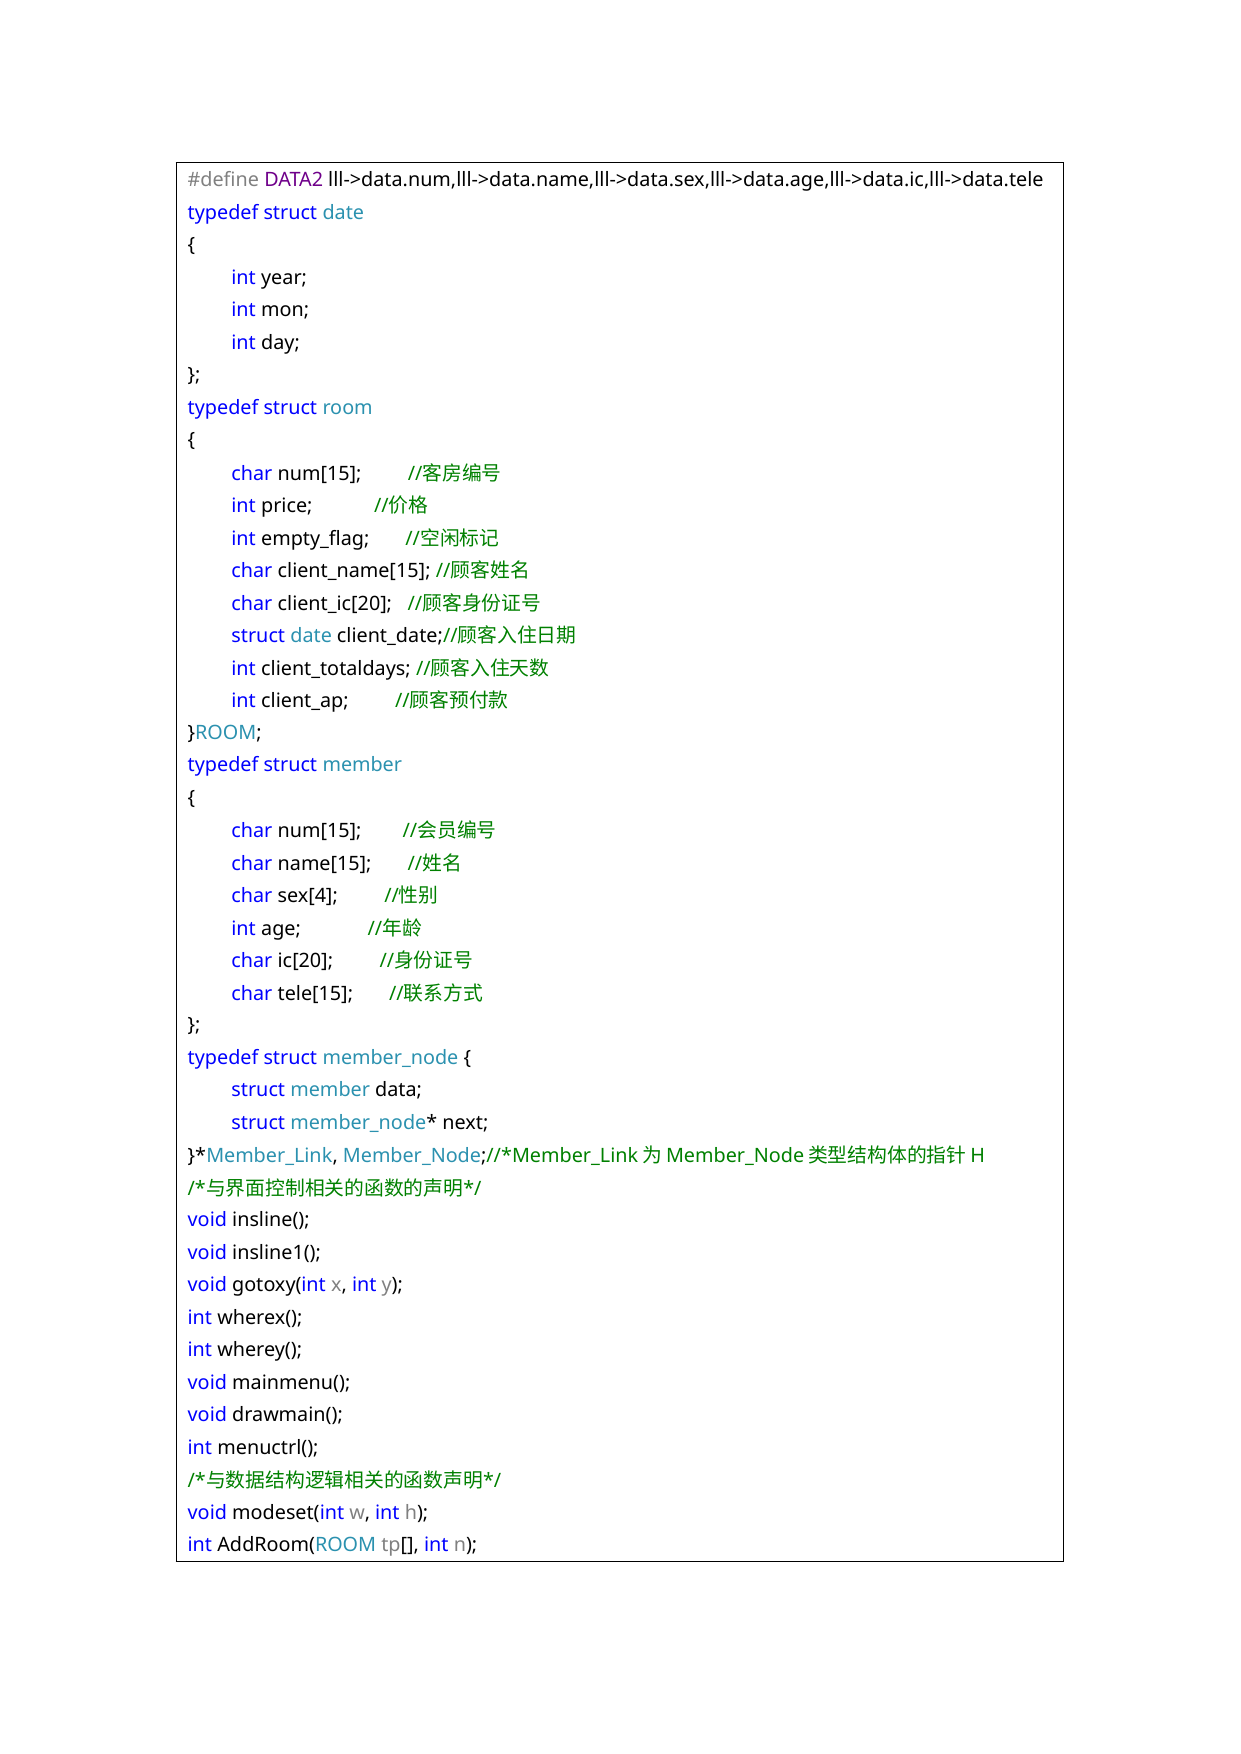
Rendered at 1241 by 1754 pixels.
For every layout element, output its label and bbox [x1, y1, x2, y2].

table_cell [177, 163, 1063, 1561]
